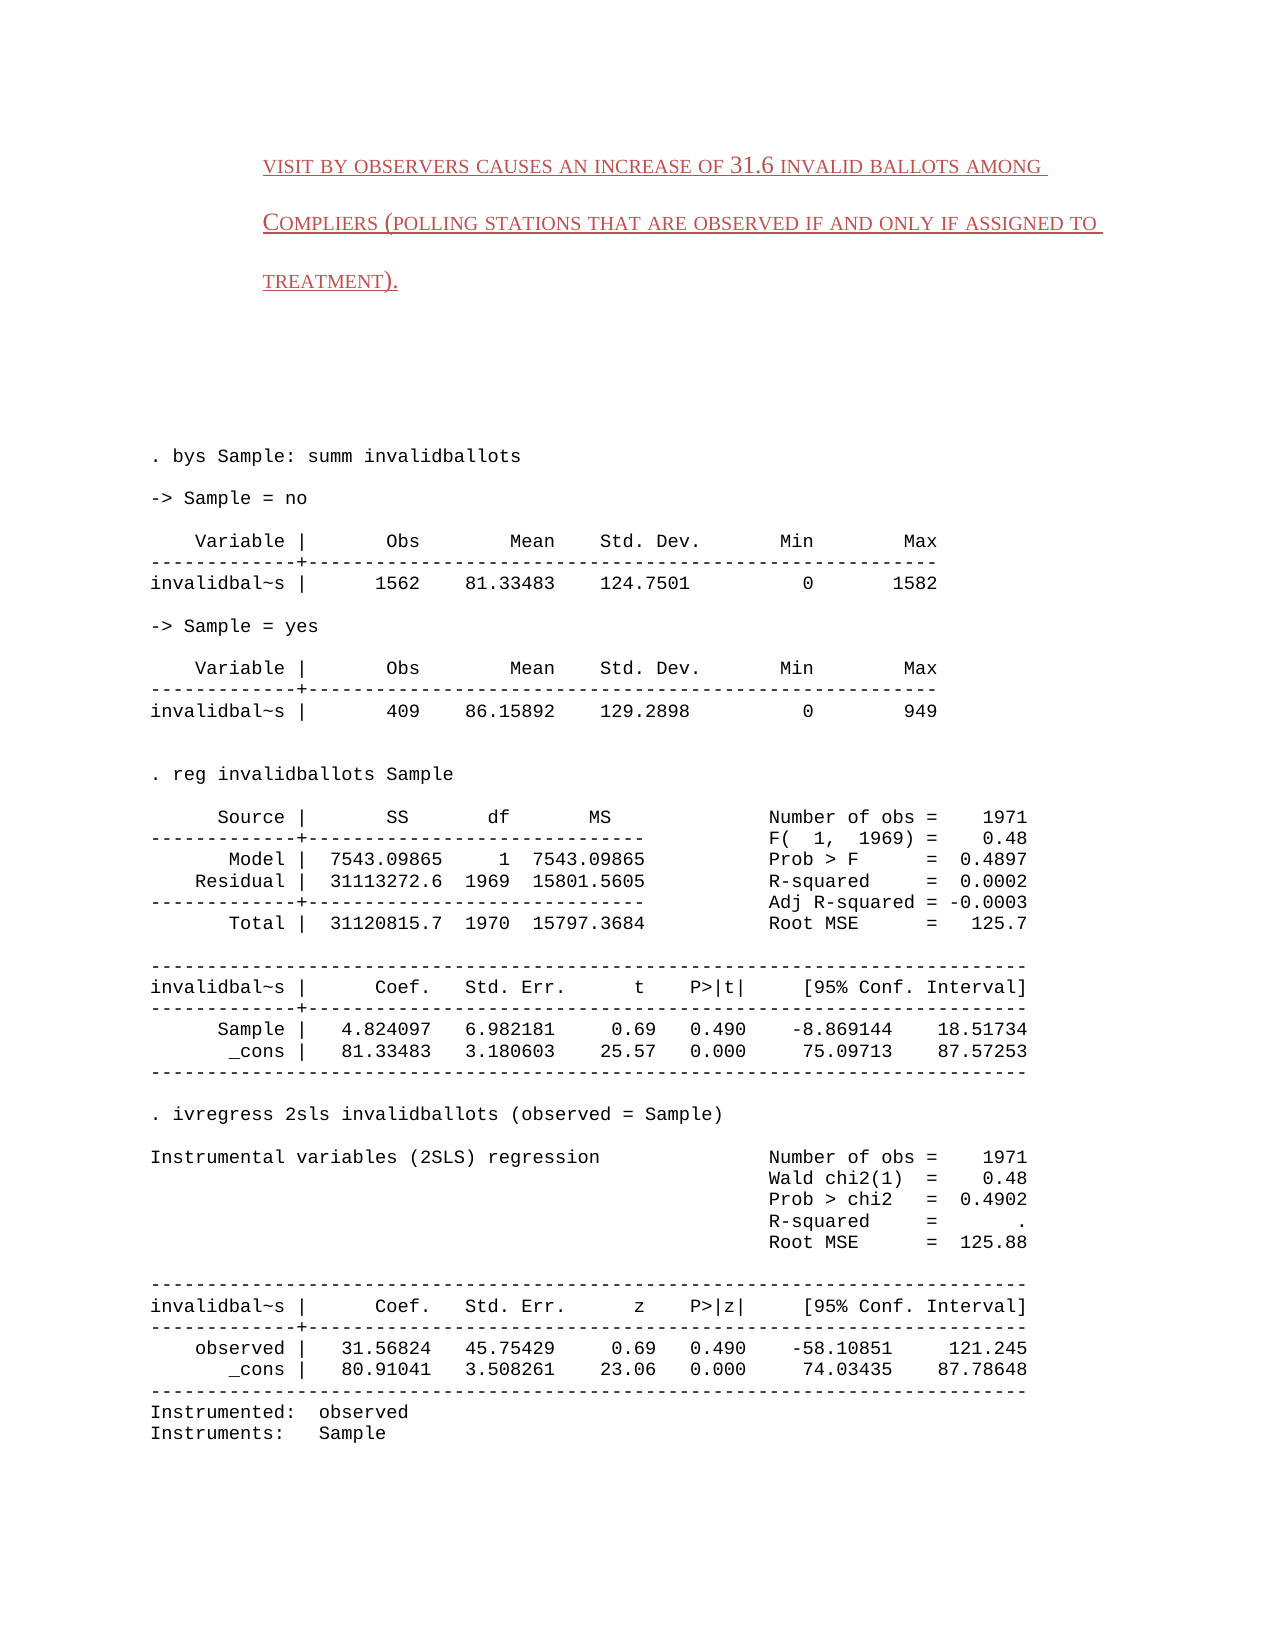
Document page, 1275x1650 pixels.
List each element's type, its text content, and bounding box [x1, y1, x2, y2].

text Instrumental variables (2SLS) regression Number of obs = 1971 [150, 1148, 1125, 1169]
text Total | 31120815.7 1970 15797.3684 Root MSE = 125.7 [150, 914, 1125, 935]
text observed | 31.56824 45.75429 0.69 0.490 -58.10851 121.245 [150, 1339, 1125, 1360]
text invalidbal~s | 1562 81.33483 124.7501 0 1582 [150, 574, 1125, 595]
text Variable | Obs Mean Std. Dev. Min Max [150, 531, 1125, 553]
text . reg invalidballots Sample [150, 765, 1125, 786]
text Wald chi2(1) = 0.48 [150, 1169, 1125, 1190]
text invalidbal~s | Coef. Std. Err. t P>|t| [95% Conf. Interval] [150, 978, 1125, 999]
text ------------------------------------------------------------------------------ [150, 1063, 1125, 1084]
text Instrumented: observed [150, 1403, 1125, 1424]
text ------------------------------------------------------------------------------ [150, 1275, 1125, 1296]
text ------------------------------------------------------------------------------ [150, 956, 1125, 978]
text _cons | 81.33483 3.180603 25.57 0.000 75.09713 87.57253 [150, 1041, 1125, 1063]
text ------------------------------------------------------------------------------ [150, 1381, 1125, 1403]
text -------------+---------------------------------------------------------------- [150, 1318, 1125, 1339]
text invalidbal~s | 409 86.15892 129.2898 0 949 [150, 701, 1125, 723]
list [225, 150, 1125, 294]
text Sample | 4.824097 6.982181 0.69 0.490 -8.869144 18.51734 [150, 1020, 1125, 1041]
text Root MSE = 125.88 [150, 1233, 1125, 1254]
text Instruments: Sample [150, 1424, 1125, 1445]
text -------------+------------------------------ Adj R-squared = -0.0003 [150, 893, 1125, 914]
text -> Sample = no [150, 489, 1125, 510]
text . bys Sample: summ invalidballots [150, 446, 1125, 468]
text Variable | Obs Mean Std. Dev. Min Max [150, 659, 1125, 680]
text _cons | 80.91041 3.508261 23.06 0.000 74.03435 87.78648 [150, 1360, 1125, 1381]
text -------------+------------------------------ F( 1, 1969) = 0.48 [150, 829, 1125, 850]
text R-squared = . [150, 1211, 1125, 1233]
text -------------+---------------------------------------------------------------- [150, 999, 1125, 1020]
text . ivregress 2sls invalidballots (observed = Sample) [150, 1105, 1125, 1126]
text -------------+-------------------------------------------------------- [150, 680, 1125, 701]
text invalidbal~s | Coef. Std. Err. z P>|z| [95% Conf. Interval] [150, 1296, 1125, 1318]
text Source | SS df MS Number of obs = 1971 [150, 808, 1125, 829]
text -------------+-------------------------------------------------------- [150, 553, 1125, 574]
text Prob > chi2 = 0.4902 [150, 1190, 1125, 1211]
text Residual | 31113272.6 1969 15801.5605 R-squared = 0.0002 [150, 871, 1125, 893]
text -> Sample = yes [150, 616, 1125, 638]
text Model | 7543.09865 1 7543.09865 Prob > F = 0.4897 [150, 850, 1125, 871]
